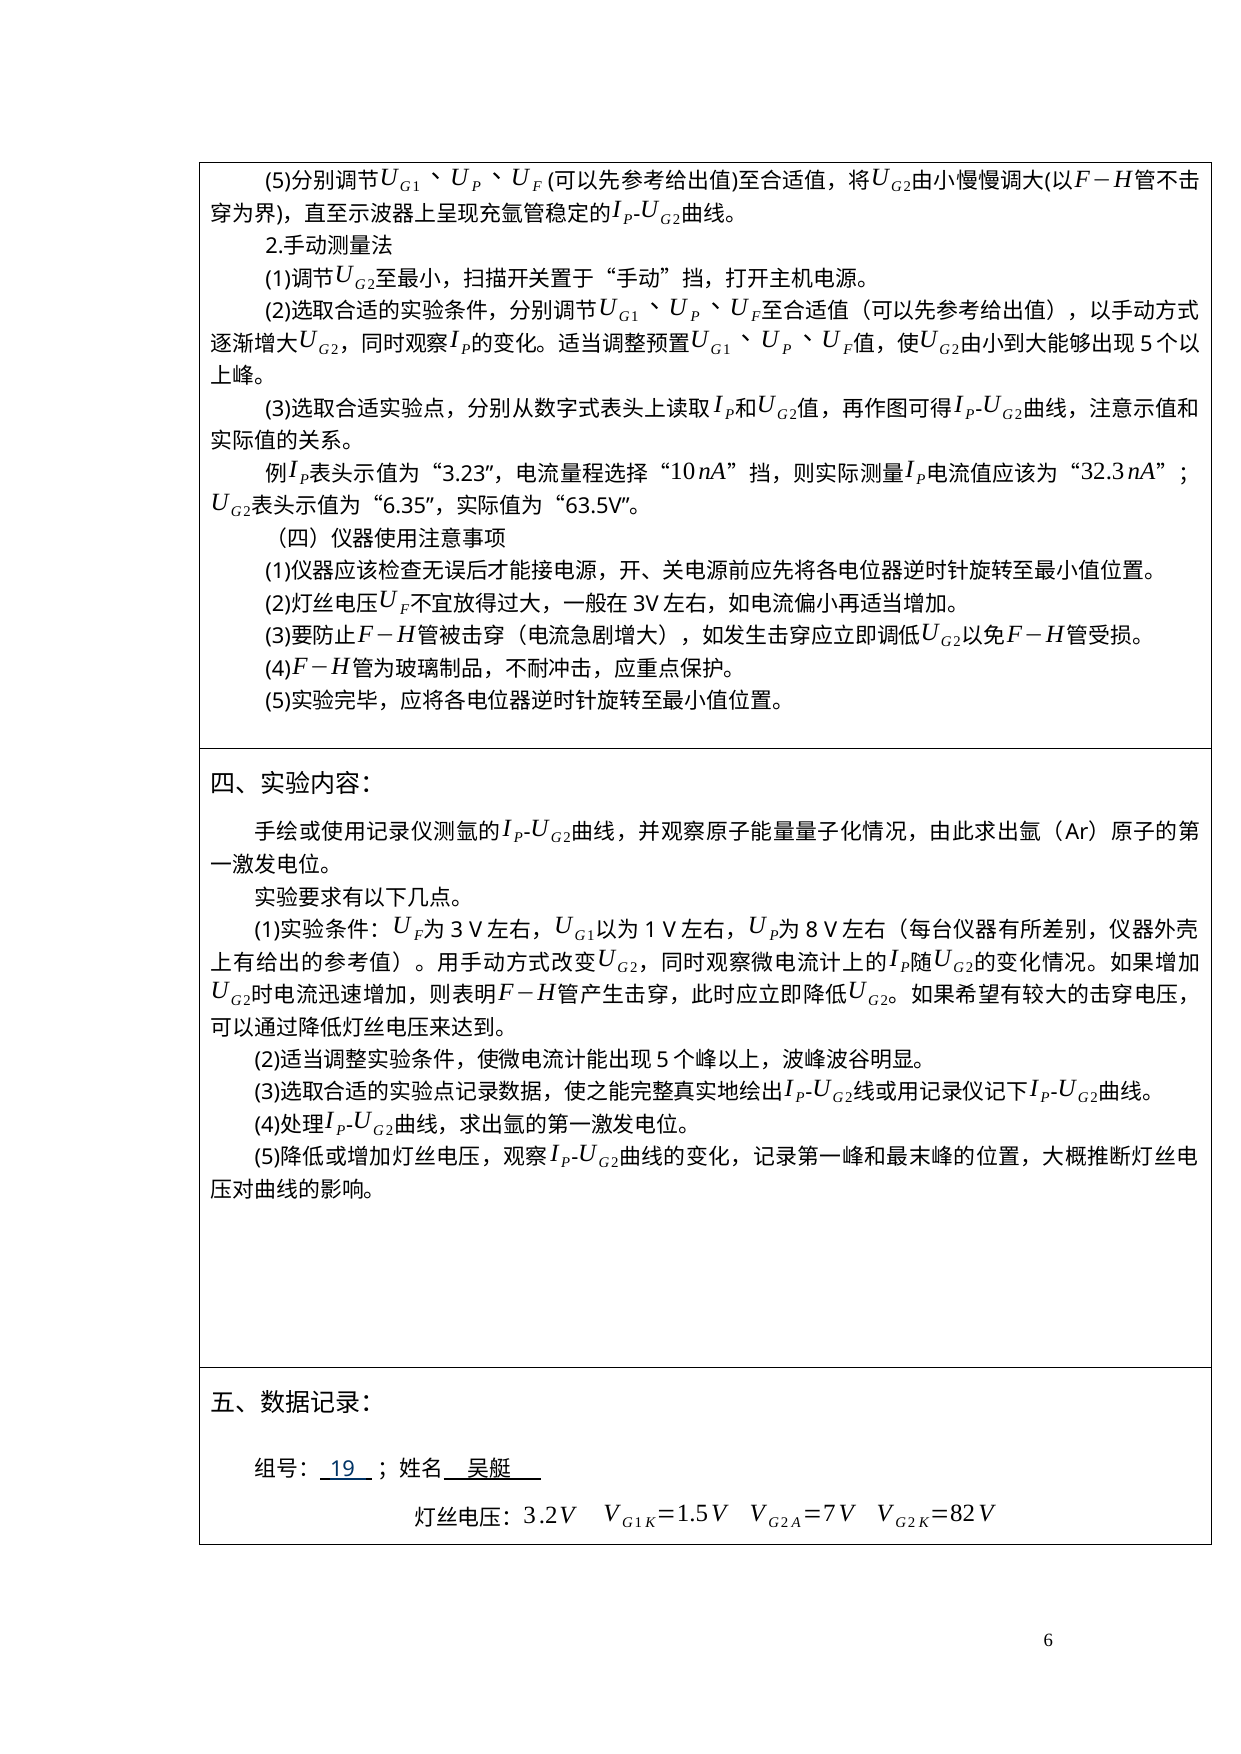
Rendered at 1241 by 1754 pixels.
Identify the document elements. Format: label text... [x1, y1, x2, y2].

table_cell 四、实验内容： 手绘或使用记录仪测氩的-曲线，并观察原子能量量子化情况，由此求出氩（Ar）原子的第一激发电位。 实验要求有以下几点。 (1)实验条件：为3 V左右，以为1 V左右，为8 V左右（每台仪器有所差别，仪器外壳上有给出的参考值）。用手动方式改变，同时观察微电流计上的随的变化情况。如果增加时电流迅速增加，则表明管产生击穿，此时应立即降低。如果希望有较大的击穿电压，可以通过降低灯丝电压来达到。 (2)适当调整实验条件，使微电流计能出现5个峰以上，波峰波谷明显。 (3)选取合适的实验点记录数据，使之能完整真实地绘出-线或用记录仪记下-曲线。 (4)处理-曲线，求出氩的第一激发电位。 (5)降低或增加灯丝电压，观察-曲线的变化，记录第一峰和最末峰的位置，大概推断灯丝电压对曲线的影响。 [200, 749, 1211, 1367]
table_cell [200, 163, 1211, 748]
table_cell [200, 1368, 1211, 1544]
